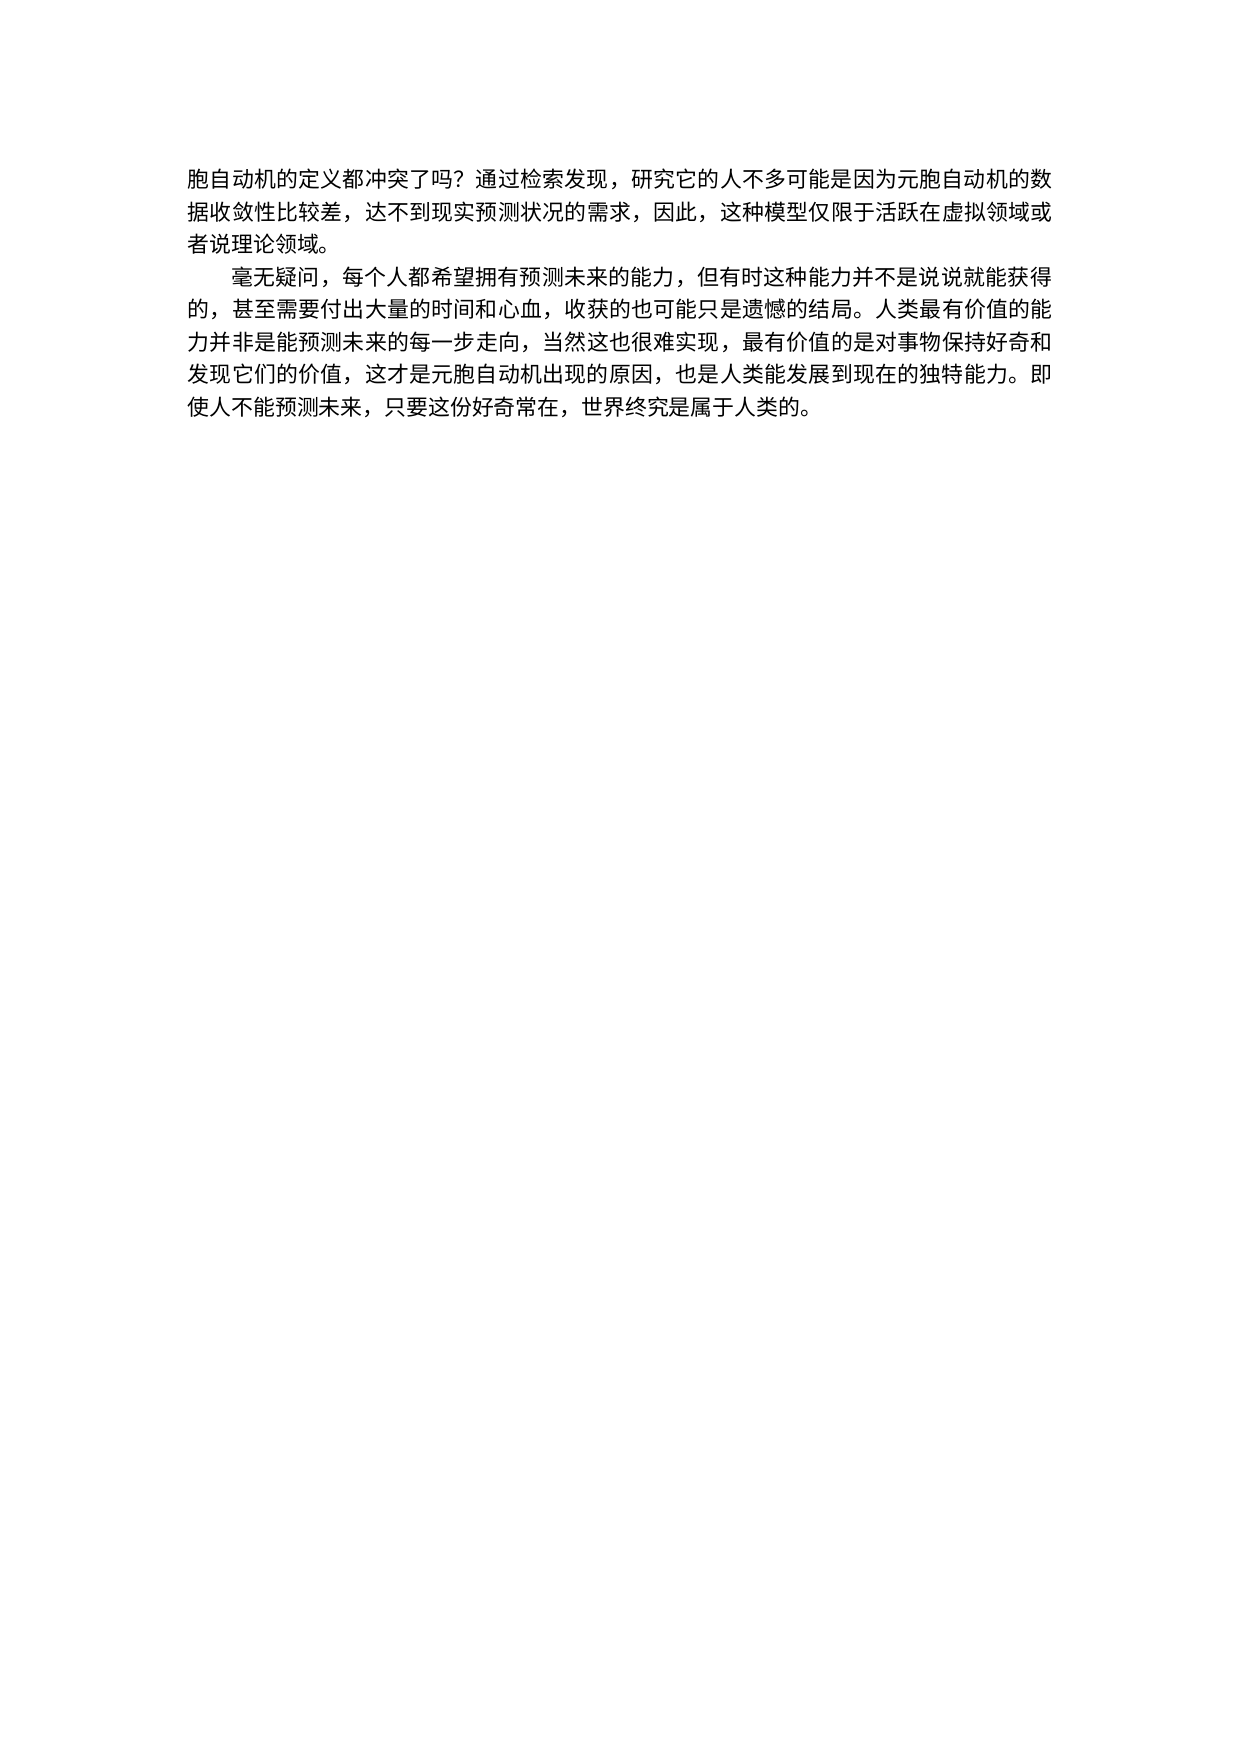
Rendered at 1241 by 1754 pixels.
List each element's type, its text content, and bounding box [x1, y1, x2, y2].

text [187, 162, 1053, 259]
text 毫无疑问，每个人都希望拥有预测未来的能力，但有时这种能力并不是说说就能获得的，甚至需要付出大量的时间和心血，收获的也可能只是遗憾的结局。人类最有价值的能力并非是能预测未来的每一步走向，当然这也很难实现，最有价值的是对事物保持好奇和发现它们的价值，这才是元胞自动机出现的原因，也是人类能发展到现在的独特能力。即使人不能预测未来，只要这份好奇常在，世界终究是属于人类的。 [187, 259, 1053, 422]
